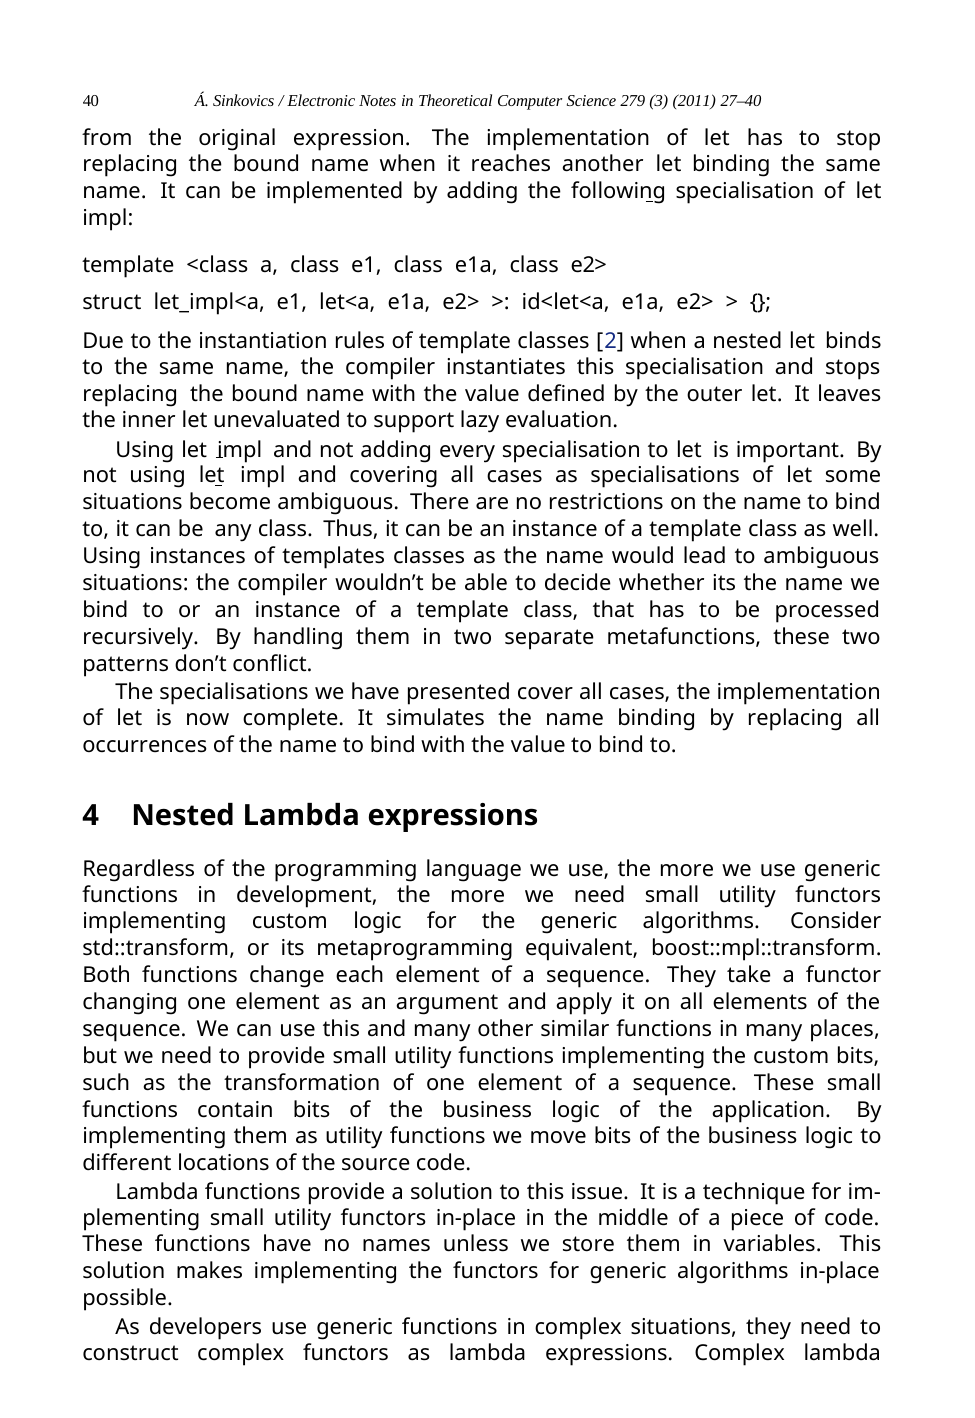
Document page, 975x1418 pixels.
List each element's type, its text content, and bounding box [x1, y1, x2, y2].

text Due to the instantiation rules of template classes [2] when a nested let binds to the same name, the compiler instantiates this specialisation and stops replacing the bound name with the value defined by the outer let. It leaves the inner let unevaluated to support lazy evaluation. [82, 327, 881, 434]
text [82, 1313, 881, 1367]
text The specialisations we have presented cover all cases, the implementation of let is now complete. It simulates the name binding by replacing all occurrences of the name to bind with the value to bind to. [82, 678, 881, 759]
text template <class a, class e1, class e1a, class e2> [82, 248, 904, 278]
text from the original expression. The implementation of let has to stop replacing the bound name when it reaches another let binding the same name. It can be implemented by adding the following specialisation of let impl: [82, 124, 881, 231]
text Using let impl and not adding every specialisation to let is important. By not using let impl and covering all cases as specialisations of let some situations become ambiguous. There are no restrictions on the name to bind to, it can be any class. Thus, it can be an instance of a template class as well. Using instances of templates classes as the name would lead to ambiguous situations: the compiler wouldn’t be able to decide whether its the name we bind to or an instance of a template class, that has to be processed recursively. By handling them in two separate metafunctions, these two patterns don’t conflict. [82, 436, 881, 677]
text struct let_impl<a, e1, let<a, e1a, e2> >: id<let<a, e1a, e2> > {}; [82, 286, 904, 316]
text Regardless of the programming language we use, the more we use generic functions in development, the more we need small utility functors implementing custom logic for the generic algorithms. Consider std::transform, or its metaprogramming equivalent, boost::mpl::transform. Both functions change each element of a sequence. They take a functor changing one element as an argument and apply it on all elements of the sequence. We can use this and many other similar functions in many places, but we need to provide small utility functions implementing the custom bits, such as the transformation of one element of a sequence. These small functions contain bits of the business logic of the application. By implementing them as utility functions we move bits of the business logic to different locations of the source code. [82, 855, 881, 1177]
subtitle Nested Lambda expressions [82, 795, 904, 834]
text Lambda functions provide a solution to this issue. It is a technique for im- plementing small utility functors in-place in the middle of a piece of code. These functions have no names unless we store them in variables. This solution makes implementing the functors for generic algorithms in-place possible. [82, 1178, 881, 1312]
